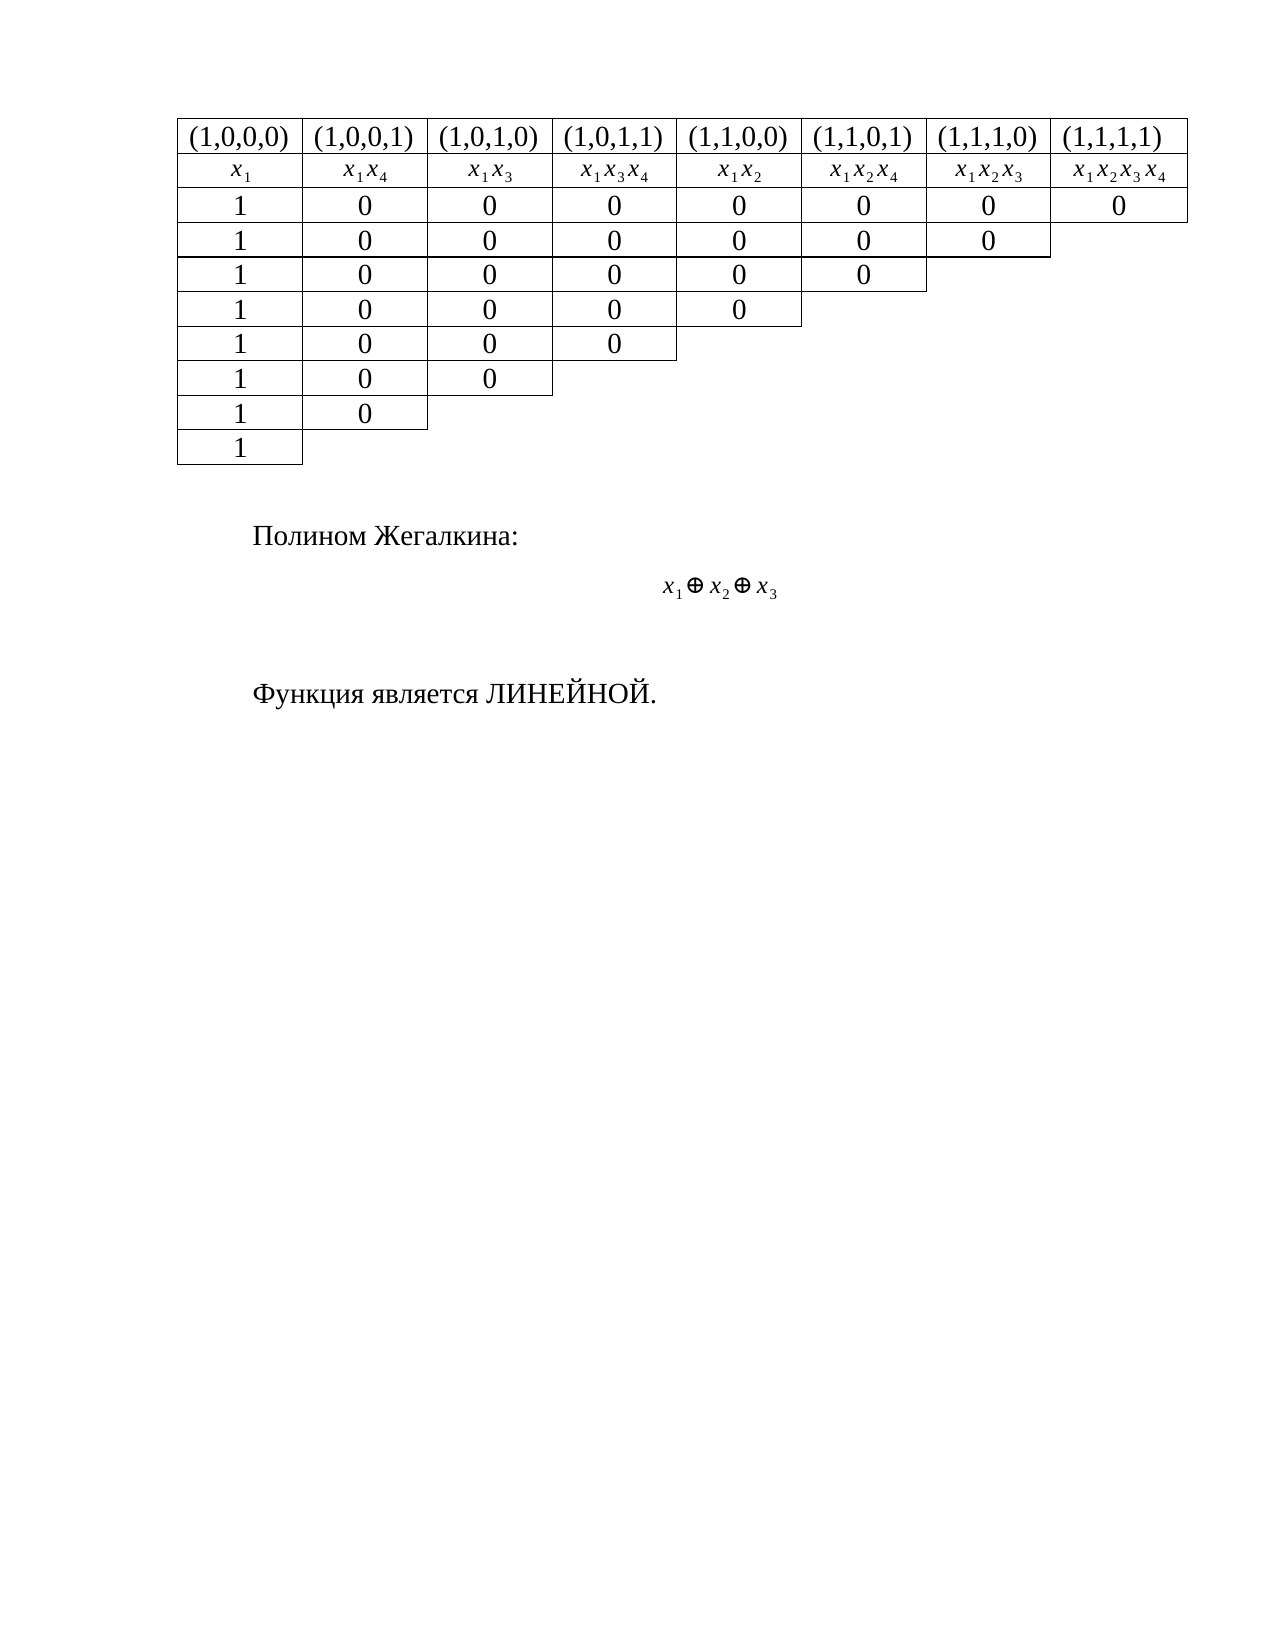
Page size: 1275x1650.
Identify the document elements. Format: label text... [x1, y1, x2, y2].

table_cell 0 [553, 188, 676, 222]
table_cell 1 [178, 223, 302, 256]
text Функция является ЛИНЕЙНОЙ. [177, 676, 1186, 710]
table_header (1,1,0,0) [677, 119, 801, 153]
table_cell 1 [178, 292, 302, 326]
text Полином Жегалкина: [177, 518, 1186, 551]
table_cell [178, 154, 302, 187]
table_cell 1 [178, 361, 302, 395]
table_cell 0 [927, 188, 1050, 222]
table_header (1,0,1,1) [553, 119, 676, 153]
table_cell 0 [677, 223, 801, 256]
table_cell 0 [428, 327, 552, 360]
table_cell [303, 154, 427, 187]
table_cell 0 [303, 292, 427, 326]
table_cell 0 [553, 223, 676, 256]
table_cell 0 [553, 327, 676, 360]
table_cell [677, 154, 801, 187]
table_header (1,1,1,0) [927, 119, 1050, 153]
table_header (1,1,1,1) [1051, 119, 1187, 153]
table_cell 0 [428, 223, 552, 256]
table_cell 0 [303, 258, 427, 291]
table_cell 0 [553, 292, 676, 326]
table_cell 1 [178, 327, 302, 360]
table_cell 0 [677, 258, 801, 291]
table_cell [1051, 154, 1187, 187]
table_cell 0 [553, 258, 676, 291]
table_cell 0 [677, 292, 801, 326]
table_cell 0 [428, 258, 552, 291]
table_cell 0 [303, 327, 427, 360]
table_cell 0 [1051, 188, 1187, 222]
table_cell 0 [802, 188, 926, 222]
table_cell 0 [927, 223, 1050, 256]
table_cell 1 [178, 396, 302, 429]
table_cell 0 [802, 258, 926, 291]
table_cell 0 [303, 223, 427, 256]
table_cell 0 [802, 223, 926, 256]
table_header (1,0,0,0) [178, 119, 302, 153]
table_cell 0 [303, 188, 427, 222]
table_cell [802, 154, 926, 187]
table_cell 0 [428, 361, 552, 395]
table_cell 0 [303, 361, 427, 395]
table_header (1,0,0,1) [303, 119, 427, 153]
table_cell 1 [178, 188, 302, 222]
table_cell 0 [303, 396, 427, 429]
table_cell 0 [428, 292, 552, 326]
table_header (1,0,1,0) [428, 119, 552, 153]
table_cell 0 [677, 188, 801, 222]
table_cell [927, 154, 1050, 187]
table_cell 1 [178, 430, 302, 464]
table_cell [428, 154, 552, 187]
table_cell 0 [428, 188, 552, 222]
table_cell [553, 154, 676, 187]
table_header (1,1,0,1) [802, 119, 926, 153]
table_cell 1 [178, 258, 302, 291]
